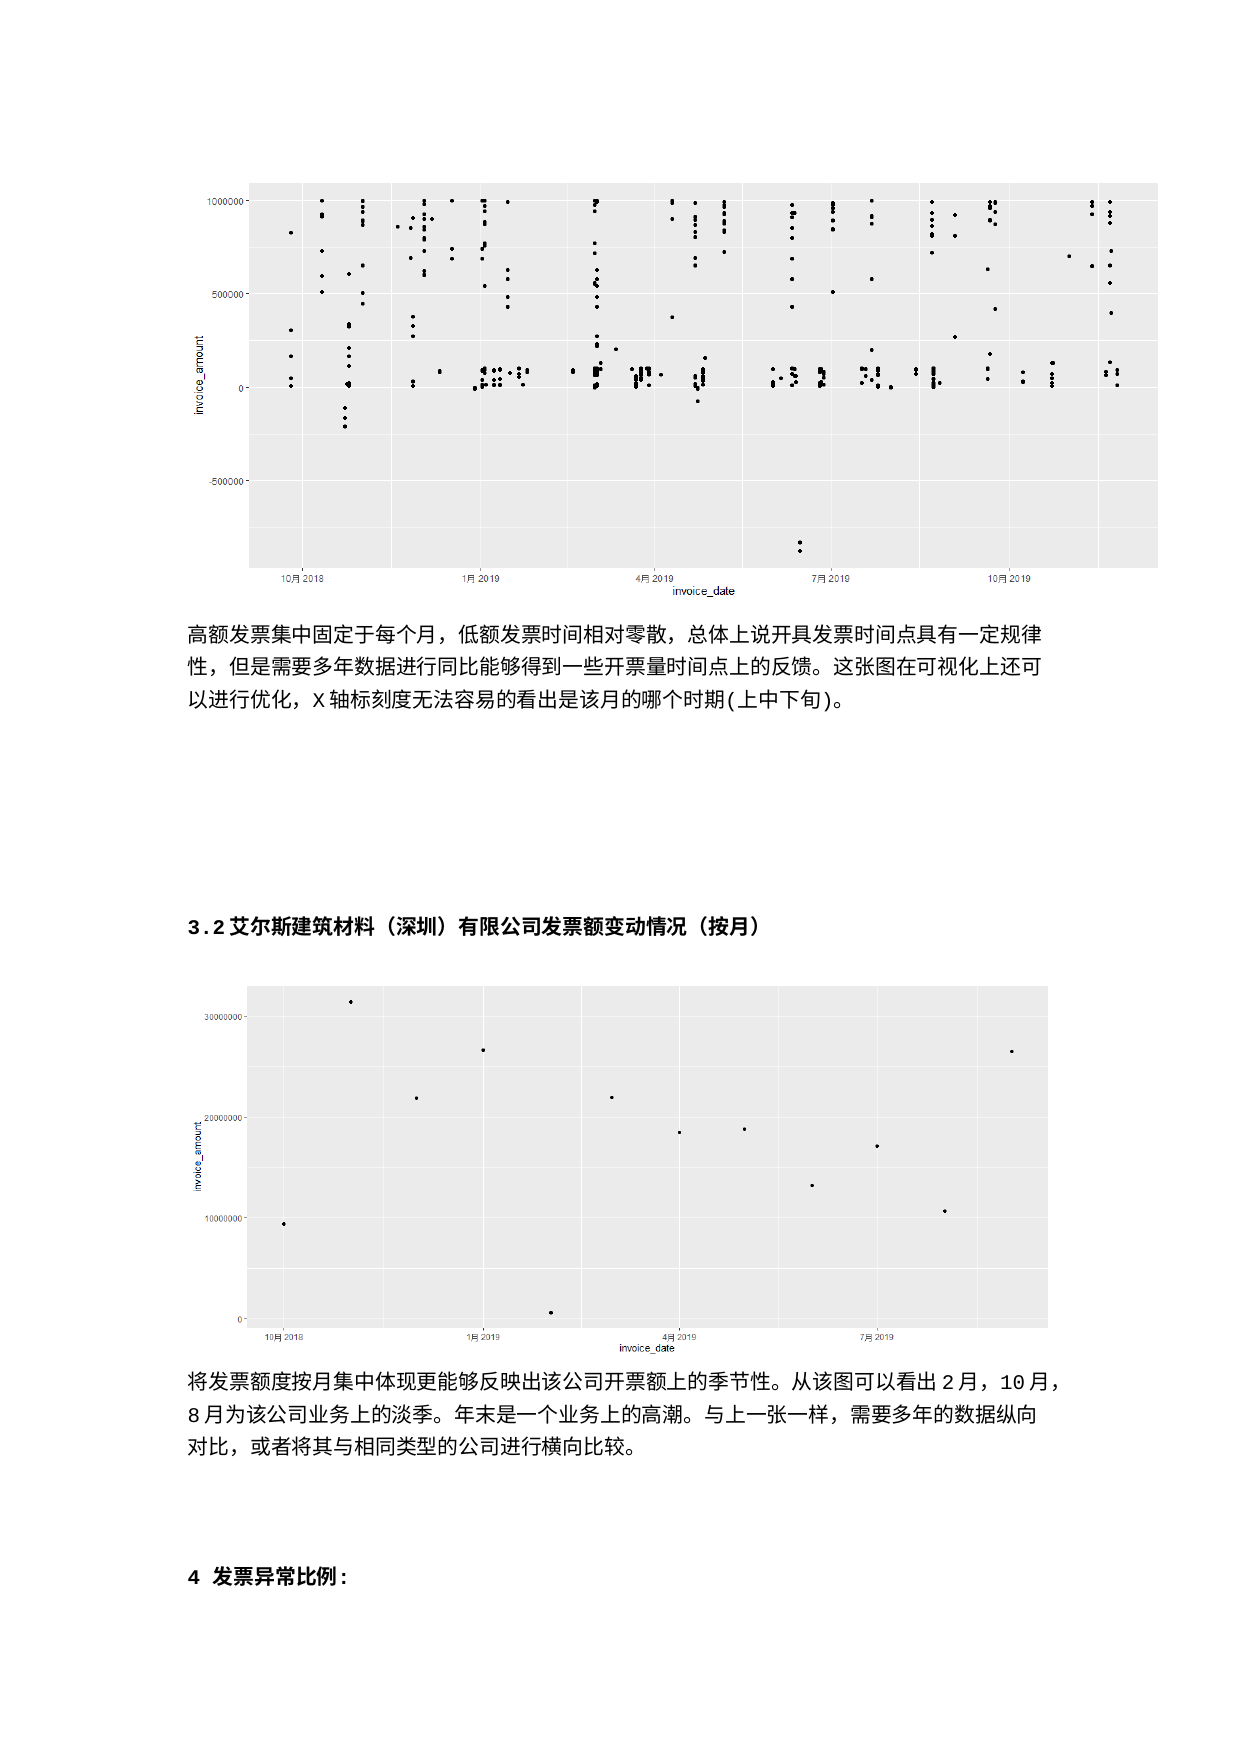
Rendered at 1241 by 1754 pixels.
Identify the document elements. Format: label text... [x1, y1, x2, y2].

text 高额发票集中固定于每个月，低额发票时间相对零散，总体上说开具发票时间点具有一定规律性，但是需要多年数据进行同比能够得到一些开票量时间点上的反馈。这张图在可视化上还可以进行优化，X轴标刻度无法容易的看出是该月的哪个时期(上中下旬)。 [187, 617, 1053, 714]
text 3.2艾尔斯建筑材料（深圳）有限公司发票额变动情况（按月） [187, 909, 1053, 942]
text 将发票额度按月集中体现更能够反映出该公司开票额上的季节性。从该图可以看出2月，10月，8月为该公司业务上的淡季。年末是一个业务上的高潮。与上一张一样，需要多年的数据纵向对比，或者将其与相同类型的公司进行横向比较。 [187, 1364, 1053, 1462]
text 4 发票异常比例: [187, 1559, 1053, 1592]
picture [187, 981, 1053, 1358]
picture [187, 177, 1164, 602]
